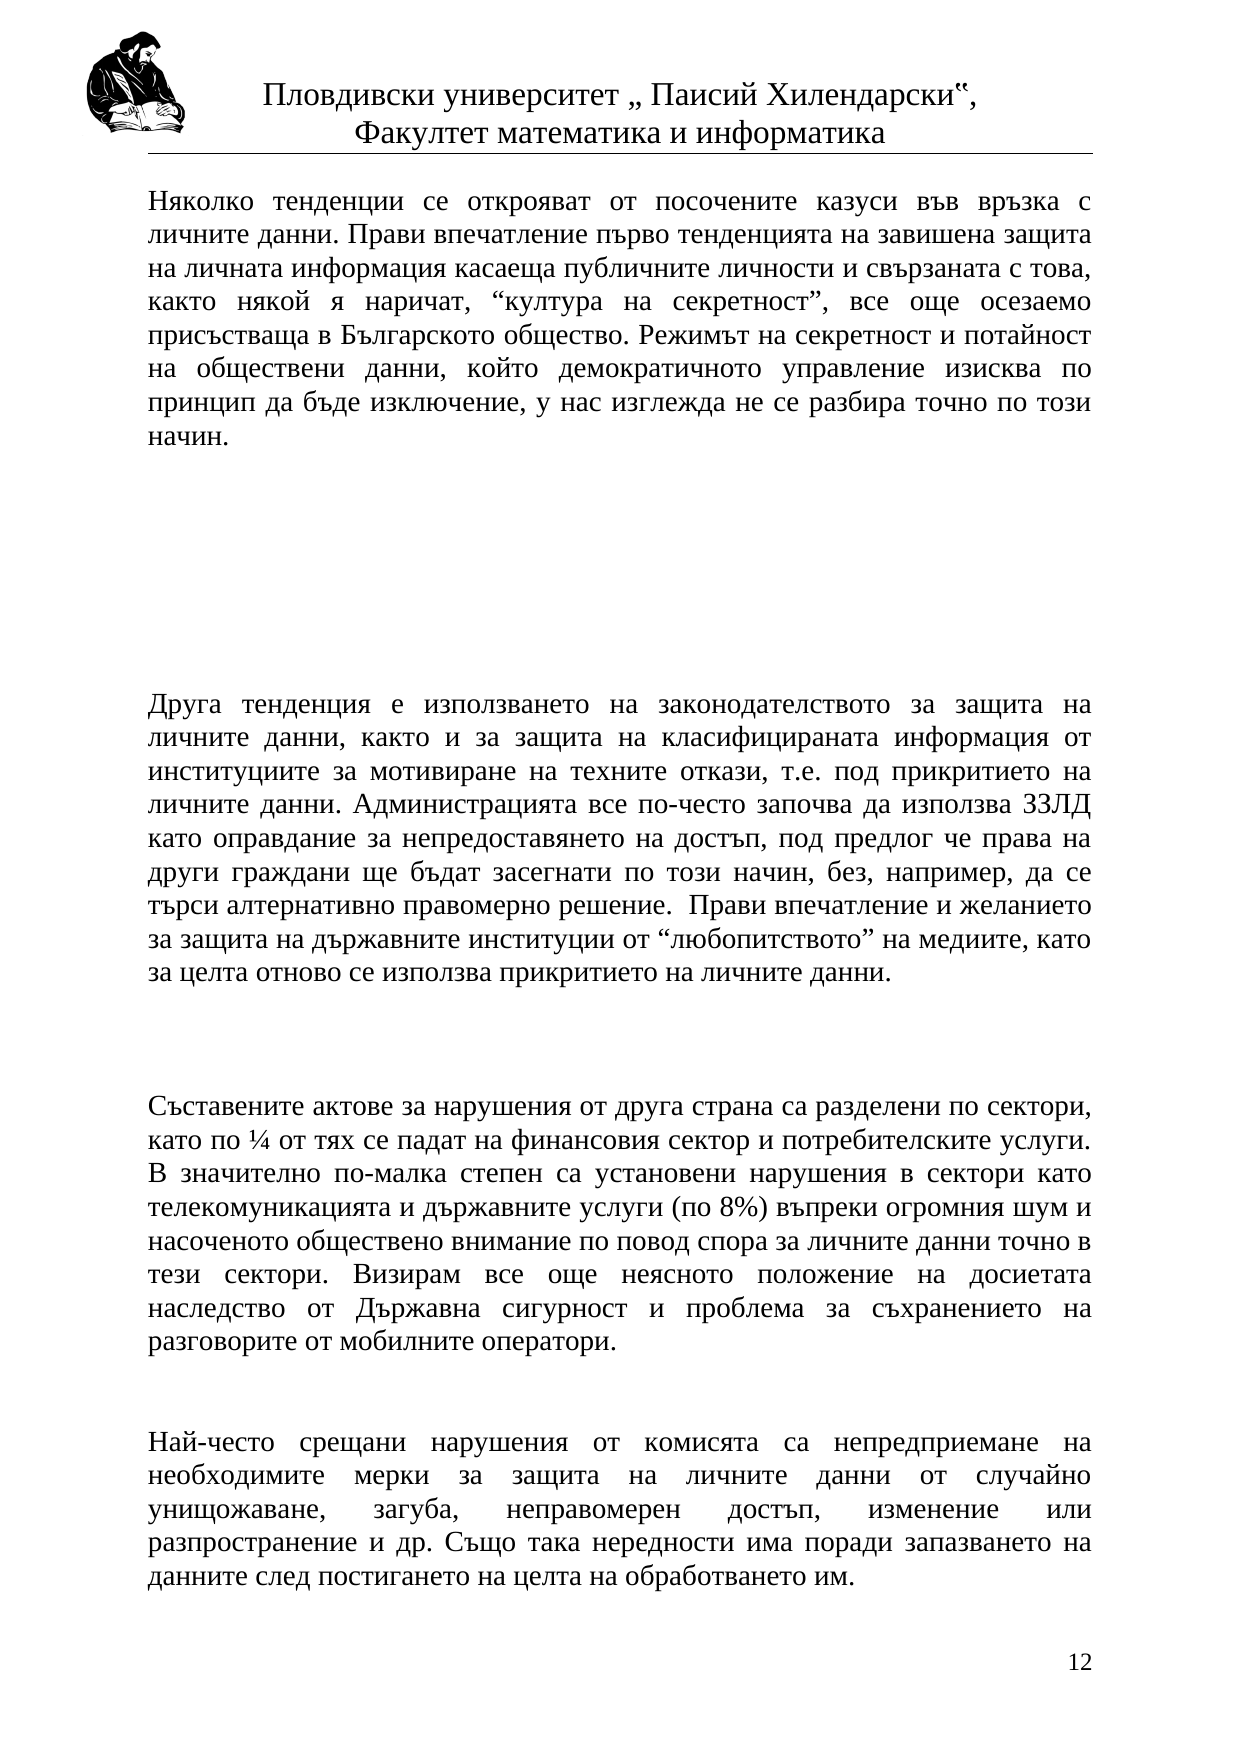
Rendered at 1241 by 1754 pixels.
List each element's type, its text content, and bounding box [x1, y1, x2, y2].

text Съставените актове за нарушения от друга страна са разделени по сектори, като по ¼ от тях се падат на финансовия сектор и потребителските услуги. В значително по-малка степен са установени нарушения в сектори като телекомуникацията и държавните услуги (по 8%) въпреки огромния шум и насоченото обществено внимание по повод спора за личните данни точно в тези сектори. Визирам все още неясното положение на досиетата наследство от Държавна сигурност и проблема за съхранението на разговорите от мобилните оператори. [148, 1088, 1093, 1357]
text Най-често срещани нарушения от комисята са непредприемане на необходимите мерки за защита на личните данни от случайно унищожаване, загуба, неправомерен достъп, изменение или разпространение и др. Също така нередности има поради запазването на данните след постигането на целта на обработването им. [148, 1424, 1093, 1592]
picture [77, 11, 194, 155]
text Няколко тенденции се открояват от посочените казуси във връзка с личните данни. Прави впечатление първо тенденцията на завишена защита на личната информация касаеща публичните личности и свързаната с това, както някой я наричат, “култура на секретност”, все още осезаемо присъстваща в Българското общество. Режимът на секретност и потайност на обществени данни, който демократичното управление изисква по принцип да бъде изключение, у нас изглежда не се разбира точно по този начин. [148, 183, 1093, 451]
text Друга тенденция е използването на законодателството за защита на личните данни, както и за защита на класифицираната информация от институциите за мотивиране на техните откази, т.е. под прикритието на личните данни. Администрацията все по-често започва да използва ЗЗЛД като оправдание за непредоставянето на достъп, под предлог че права на други граждани ще бъдат засегнати по този начин, без, например, да се търси алтернативно правомерно решение. Прави впечатление и желанието за защита на държавните институции от “любопитството” на медиите, като за целта отново се използва прикритието на личните данни. [148, 686, 1093, 988]
